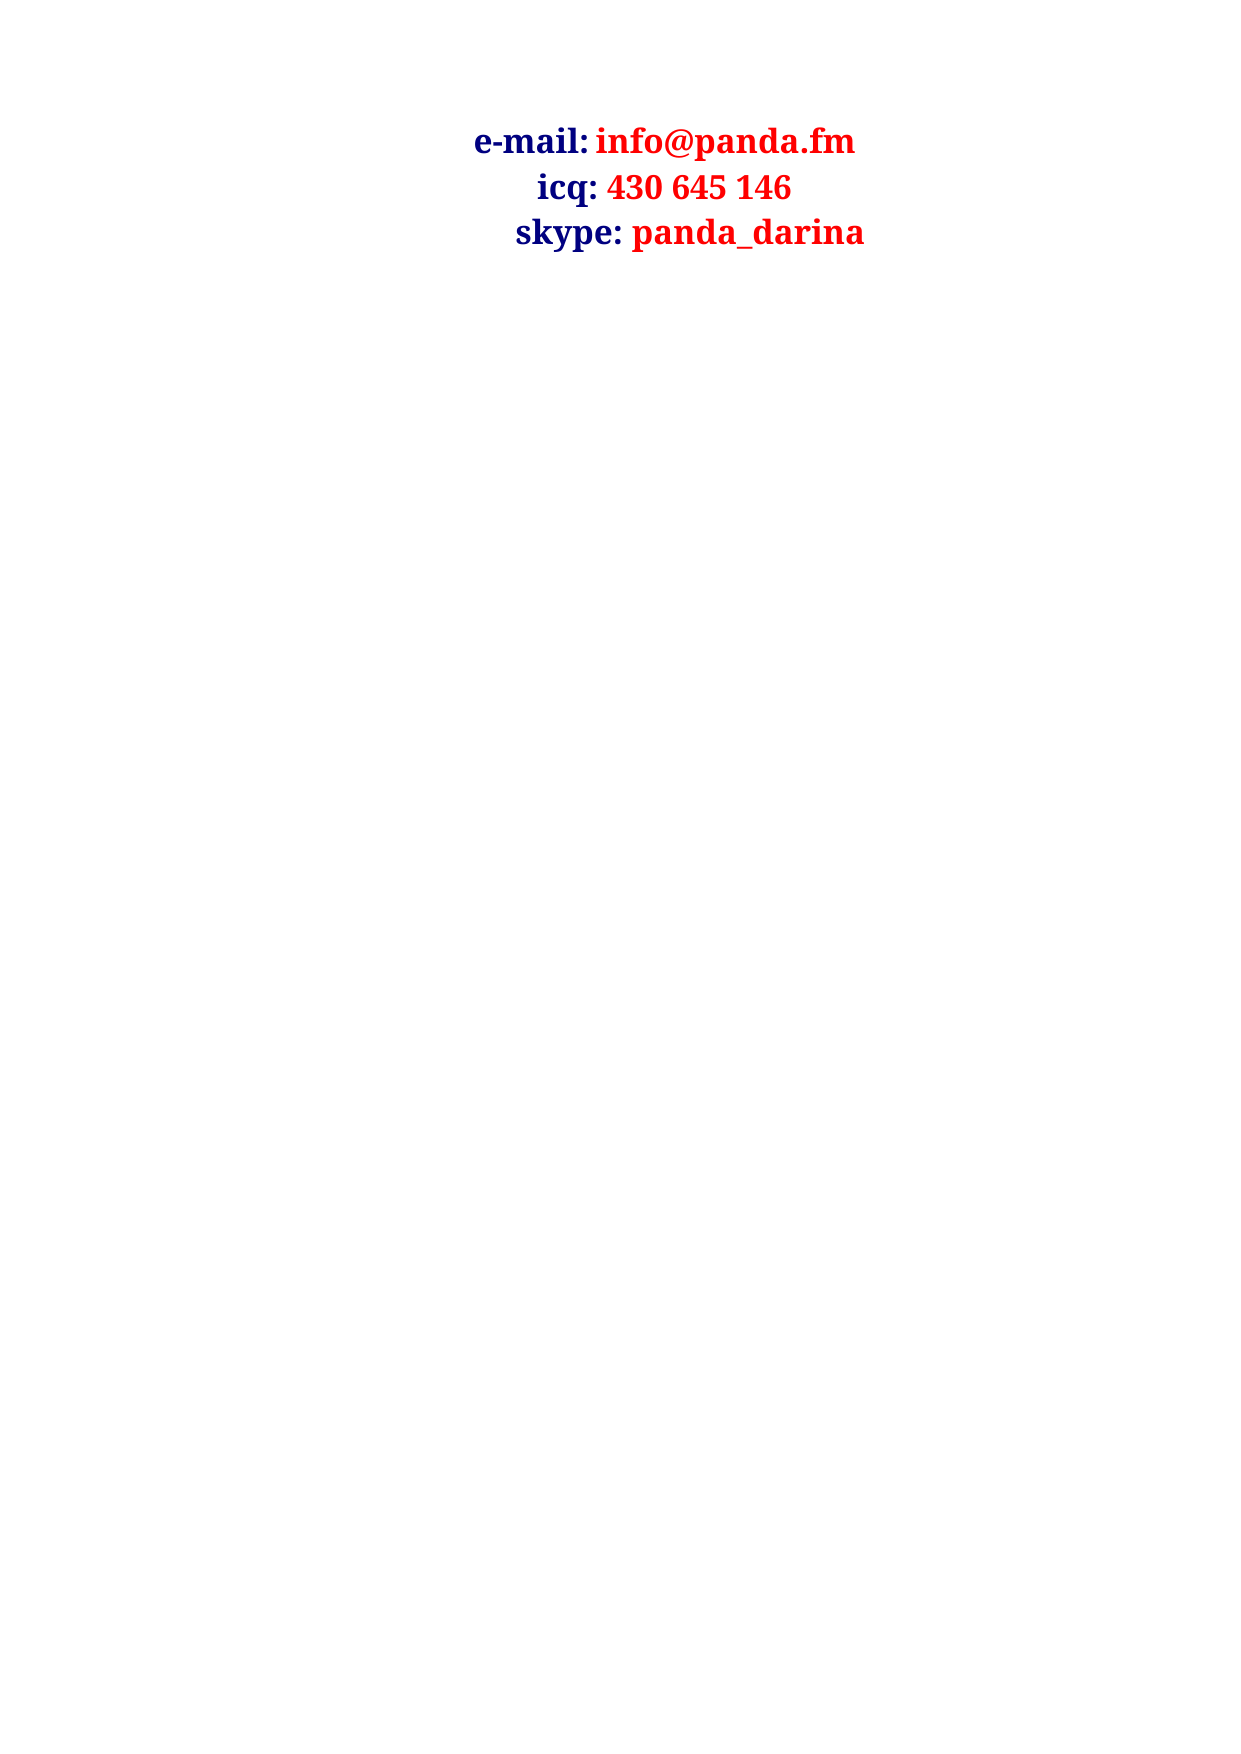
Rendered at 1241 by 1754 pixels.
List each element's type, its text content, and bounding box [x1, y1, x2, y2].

text icq: 430 645 146 skype: panda_darina [177, 163, 1152, 254]
text e-mail: info@panda.fm [177, 118, 1152, 163]
